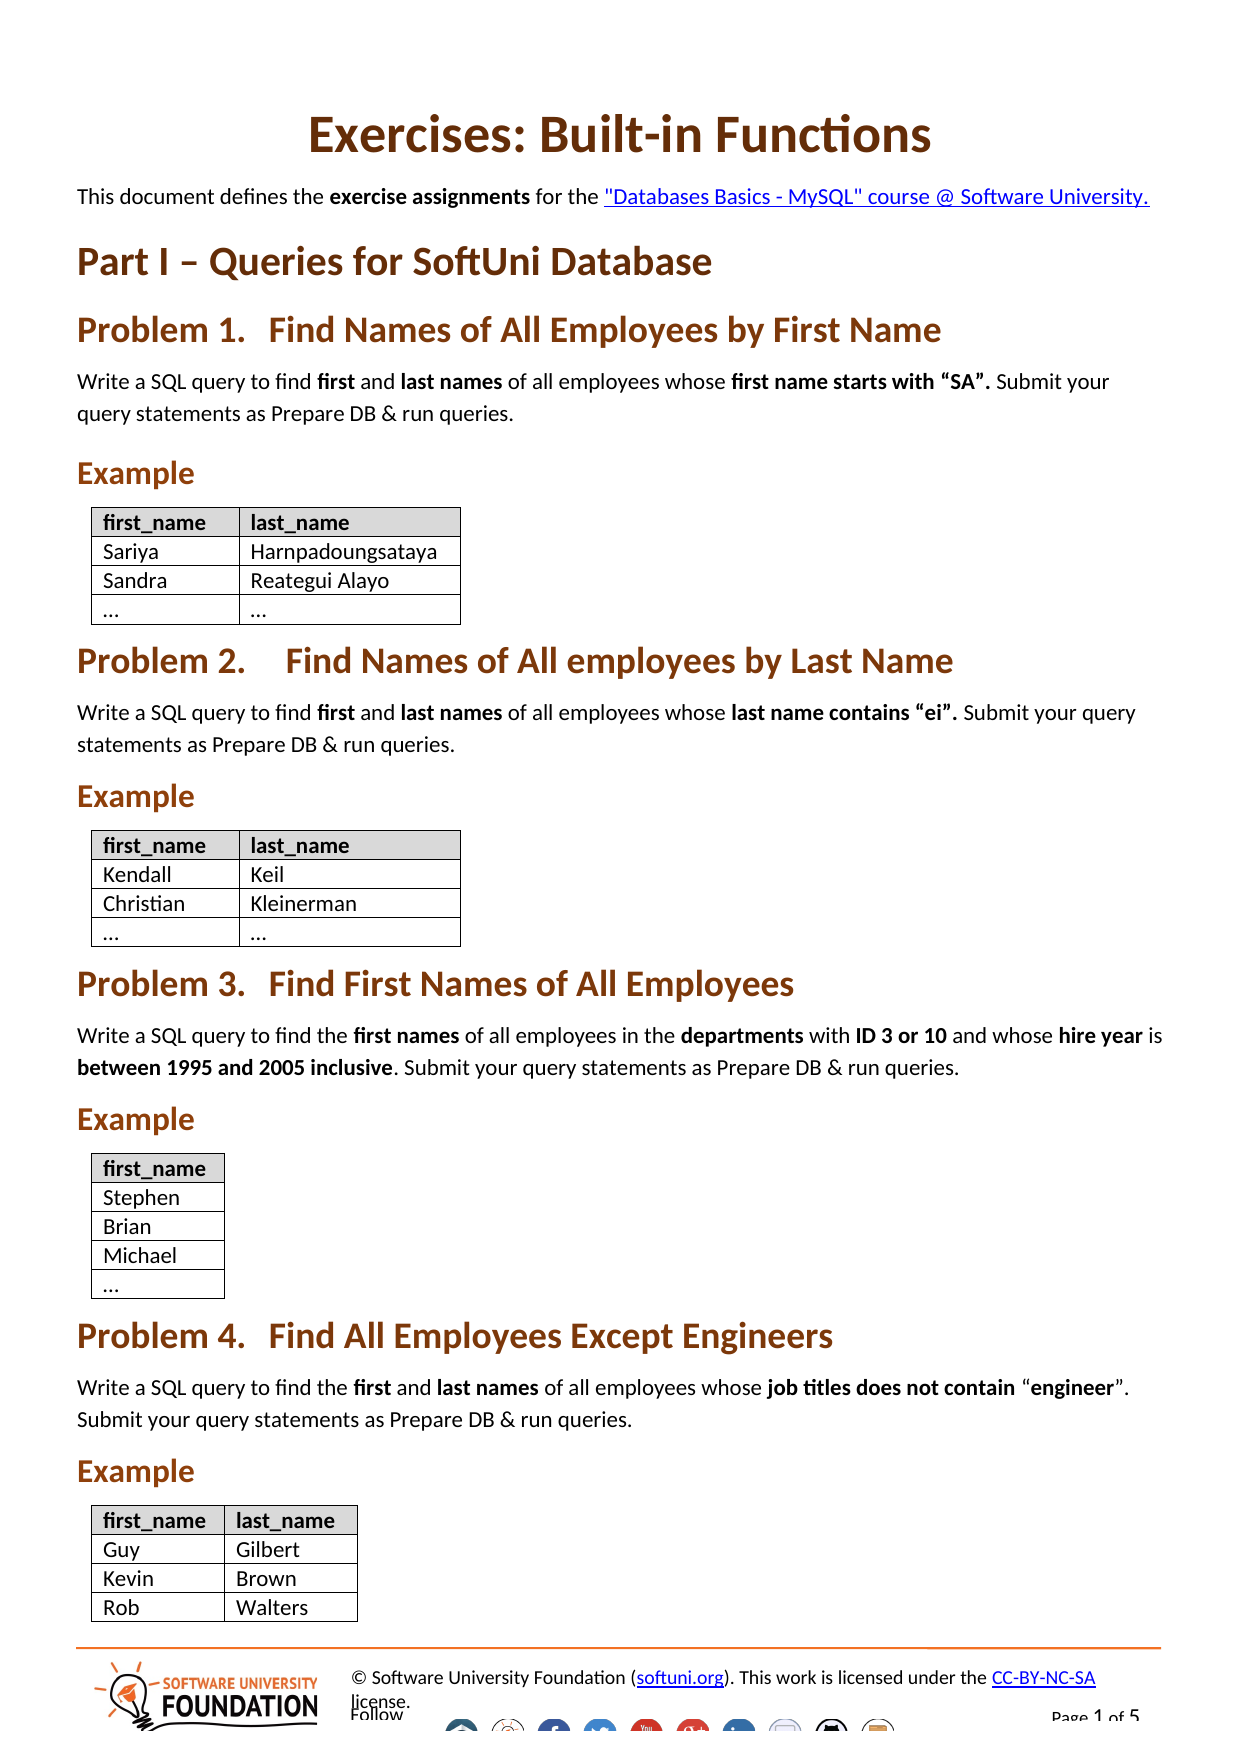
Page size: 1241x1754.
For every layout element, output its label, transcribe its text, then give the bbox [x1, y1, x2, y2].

table_cell Kevin [92, 1564, 224, 1592]
table_cell Kleinerman [240, 889, 460, 917]
table_cell Christian [92, 889, 239, 917]
picture [768, 1719, 802, 1731]
picture [583, 1719, 617, 1731]
table_cell Brian [92, 1212, 224, 1240]
table_header first_name [92, 508, 239, 536]
picture [861, 1719, 894, 1731]
subtitle Find Names of All Employees by First Name [77, 306, 1163, 352]
table_cell … [92, 918, 239, 946]
table_cell Gilbert [225, 1535, 357, 1563]
table_cell Stephen [92, 1183, 224, 1211]
table_cell Harnpadoungsataya [240, 537, 460, 565]
subtitle Part I – Queries for SoftUni Database [77, 235, 1163, 286]
subtitle Example [77, 775, 1163, 816]
table_cell Sariya [92, 537, 239, 565]
subtitle Find First Names of All Employees [77, 960, 1163, 1006]
picture [445, 1719, 478, 1731]
table_cell Rob [92, 1593, 224, 1621]
subtitle Example [77, 1098, 1163, 1138]
table_cell Michael [92, 1241, 224, 1269]
table_header last_name [225, 1506, 357, 1534]
picture [93, 1661, 318, 1731]
table_header first_name [92, 1154, 224, 1182]
picture [630, 1719, 663, 1731]
subtitle Find All Employees Except Engineers [77, 1312, 1163, 1357]
subtitle Example [77, 1449, 1163, 1490]
picture [537, 1719, 571, 1731]
table_header last_name [240, 508, 460, 536]
picture [676, 1719, 709, 1731]
table_cell Guy [92, 1535, 224, 1563]
table_cell Reategui Alayo [240, 566, 460, 594]
picture [815, 1719, 848, 1731]
text Write a SQL query to find first and last names of all employees whose first name starts with “SA”. Submit your query statements as Prepare DB & run queries. [77, 367, 1163, 427]
subtitle Example [77, 452, 1163, 493]
text Write a SQL query to find the first and last names of all employees whose job titles does not contain “engineer”. Submit your query statements as Prepare DB & run queries. [77, 1373, 1163, 1433]
subtitle Exercises: Built-in Functions [77, 99, 1163, 166]
table_cell Walters [225, 1593, 357, 1621]
picture [491, 1719, 524, 1731]
subtitle Find Names of All employees by Last Name [77, 637, 1163, 683]
text Write a SQL query to find first and last names of all employees whose last name contains “ei”. Submit your query statements as Prepare DB & run queries. [77, 698, 1163, 758]
table_header first_name [92, 831, 239, 859]
picture [722, 1719, 756, 1731]
table_cell Kendall [92, 860, 239, 888]
table_cell … [92, 595, 239, 623]
table_cell Brown [225, 1564, 357, 1592]
table_cell … [240, 918, 460, 946]
text This document defines the exercise assignments for the "Databases Basics - MySQL" course @ Software University. [77, 182, 1163, 210]
text Write a SQL query to find the first names of all employees in the departments with ID 3 or 10 and whose hire year is between 1995 and 2005 inclusive. Submit your query statements as Prepare DB & run queries. [77, 1021, 1163, 1081]
table_cell … [92, 1270, 224, 1298]
table_cell Keil [240, 860, 460, 888]
table_header first_name [92, 1506, 224, 1534]
table_header last_name [240, 831, 460, 859]
table_cell … [240, 595, 460, 623]
table_cell Sandra [92, 566, 239, 594]
